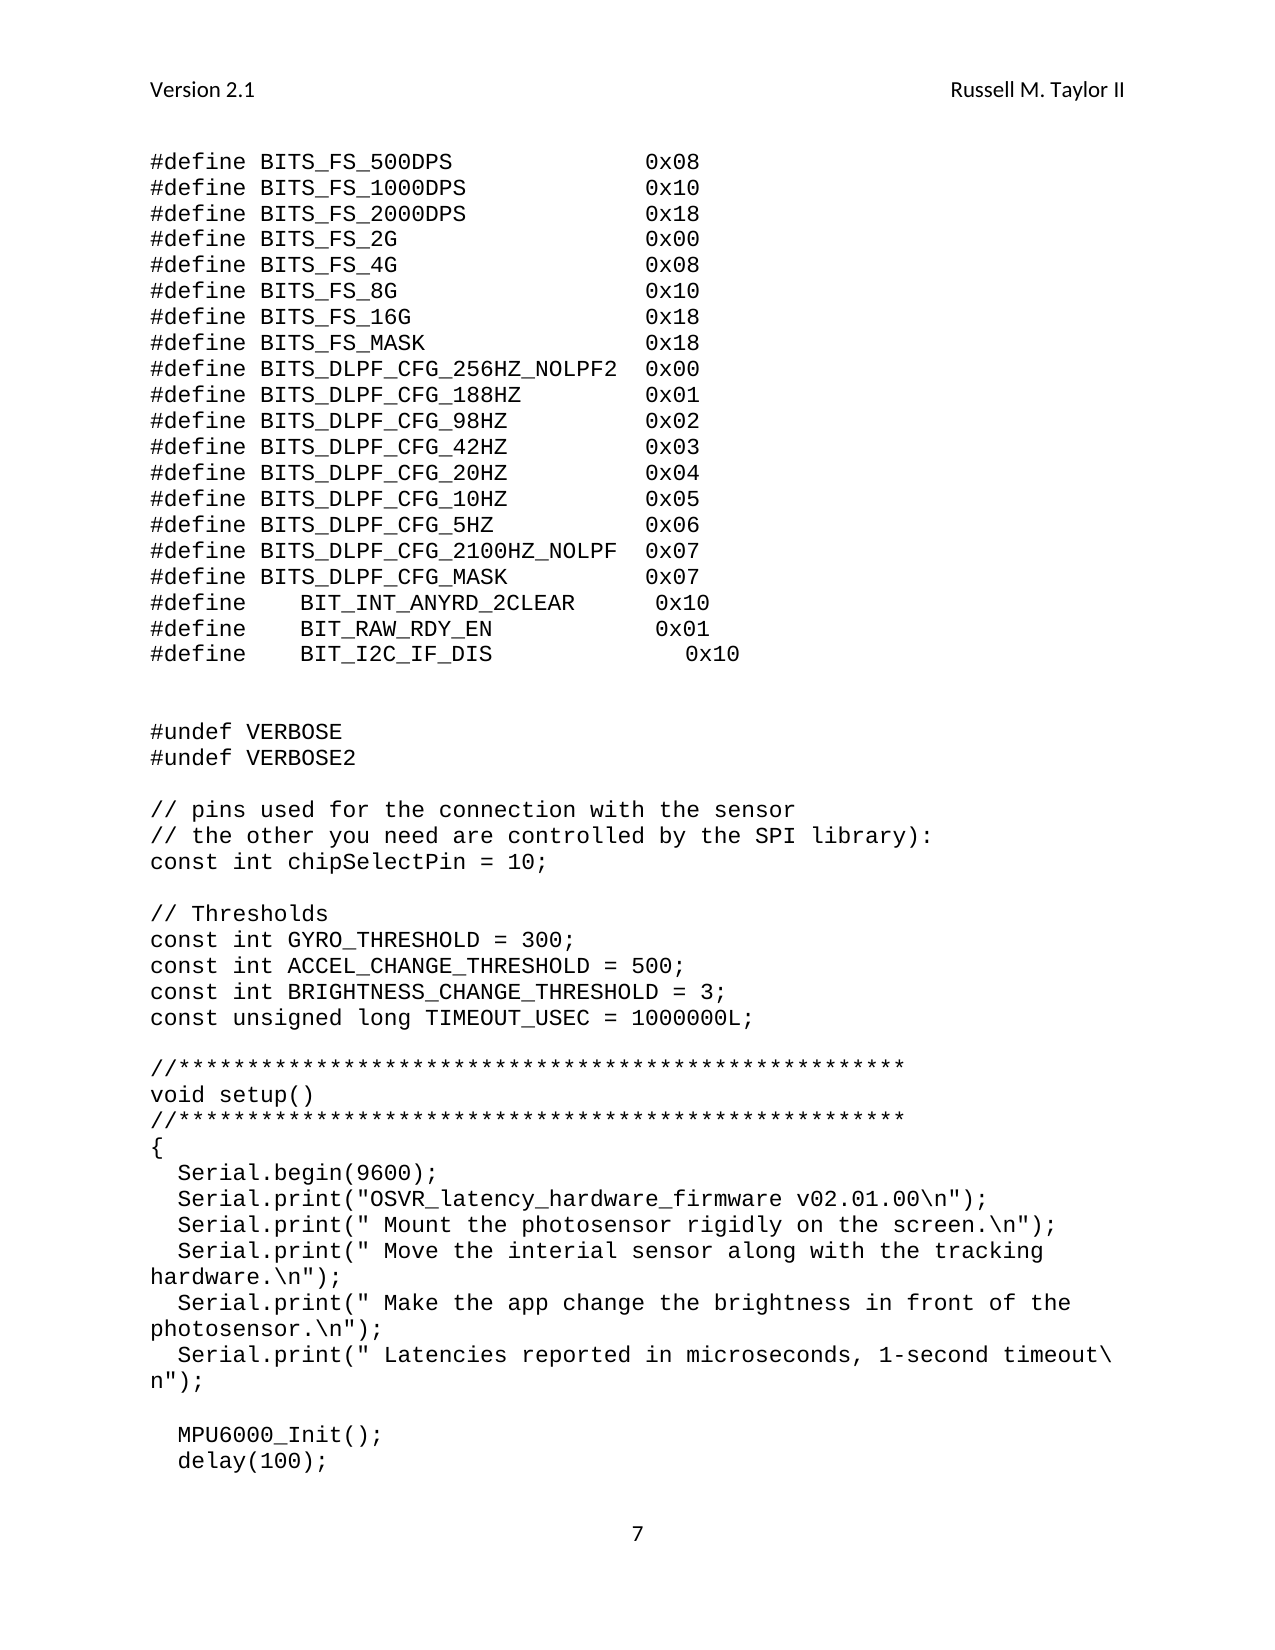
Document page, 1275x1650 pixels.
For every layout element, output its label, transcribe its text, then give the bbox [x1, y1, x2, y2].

text #define BITS_DLPF_CFG_256HZ_NOLPF2 0x00 [150, 357, 1125, 383]
text Serial.print(" Mount the photosensor rigidly on the screen.\n"); [150, 1213, 1125, 1239]
text MPU6000_Init(); [150, 1423, 1125, 1449]
text // pins used for the connection with the sensor [150, 798, 1125, 824]
text #define BIT_I2C_IF_DIS 0x10 [150, 643, 1125, 669]
text Serial.print("OSVR_latency_hardware_firmware v02.01.00\n"); [150, 1187, 1125, 1213]
text #define BITS_FS_8G 0x10 [150, 280, 1125, 306]
text #define BIT_RAW_RDY_EN 0x01 [150, 617, 1125, 643]
text delay(100); [150, 1449, 1125, 1475]
text const int chipSelectPin = 10; [150, 850, 1125, 876]
text Serial.print(" Move the interial sensor along with the tracking hardware.\n"); [150, 1239, 1125, 1291]
text #define BIT_INT_ANYRD_2CLEAR 0x10 [150, 591, 1125, 617]
text #define BITS_FS_2G 0x00 [150, 228, 1125, 254]
text const int GYRO_THRESHOLD = 300; [150, 928, 1125, 954]
text #define BITS_DLPF_CFG_10HZ 0x05 [150, 487, 1125, 513]
text // the other you need are controlled by the SPI library): [150, 824, 1125, 850]
text #define BITS_DLPF_CFG_2100HZ_NOLPF 0x07 [150, 539, 1125, 565]
text //***************************************************** [150, 1110, 1125, 1136]
text #define BITS_FS_2000DPS 0x18 [150, 202, 1125, 228]
text #define BITS_FS_1000DPS 0x10 [150, 176, 1125, 202]
text // Thresholds [150, 902, 1125, 928]
text { [150, 1136, 1125, 1162]
text #undef VERBOSE [150, 721, 1125, 747]
text #define BITS_DLPF_CFG_MASK 0x07 [150, 565, 1125, 591]
text #define BITS_DLPF_CFG_20HZ 0x04 [150, 461, 1125, 487]
text #define BITS_FS_MASK 0x18 [150, 332, 1125, 357]
text #define BITS_DLPF_CFG_98HZ 0x02 [150, 409, 1125, 435]
text const unsigned long TIMEOUT_USEC = 1000000L; [150, 1006, 1125, 1032]
text #define BITS_FS_4G 0x08 [150, 254, 1125, 280]
text #undef VERBOSE2 [150, 747, 1125, 772]
text #define BITS_FS_16G 0x18 [150, 306, 1125, 332]
text //***************************************************** [150, 1058, 1125, 1084]
text Serial.print(" Make the app change the brightness in front of the photosensor.\n"); [150, 1291, 1125, 1343]
text #define BITS_DLPF_CFG_5HZ 0x06 [150, 513, 1125, 539]
text Serial.begin(9600); [150, 1162, 1125, 1187]
text #define BITS_DLPF_CFG_42HZ 0x03 [150, 435, 1125, 461]
text #define BITS_FS_500DPS 0x08 [150, 150, 1125, 176]
text Serial.print(" Latencies reported in microseconds, 1-second timeout\n"); [150, 1343, 1125, 1395]
text const int ACCEL_CHANGE_THRESHOLD = 500; [150, 954, 1125, 980]
text void setup() [150, 1084, 1125, 1110]
text const int BRIGHTNESS_CHANGE_THRESHOLD = 3; [150, 980, 1125, 1006]
text #define BITS_DLPF_CFG_188HZ 0x01 [150, 383, 1125, 409]
